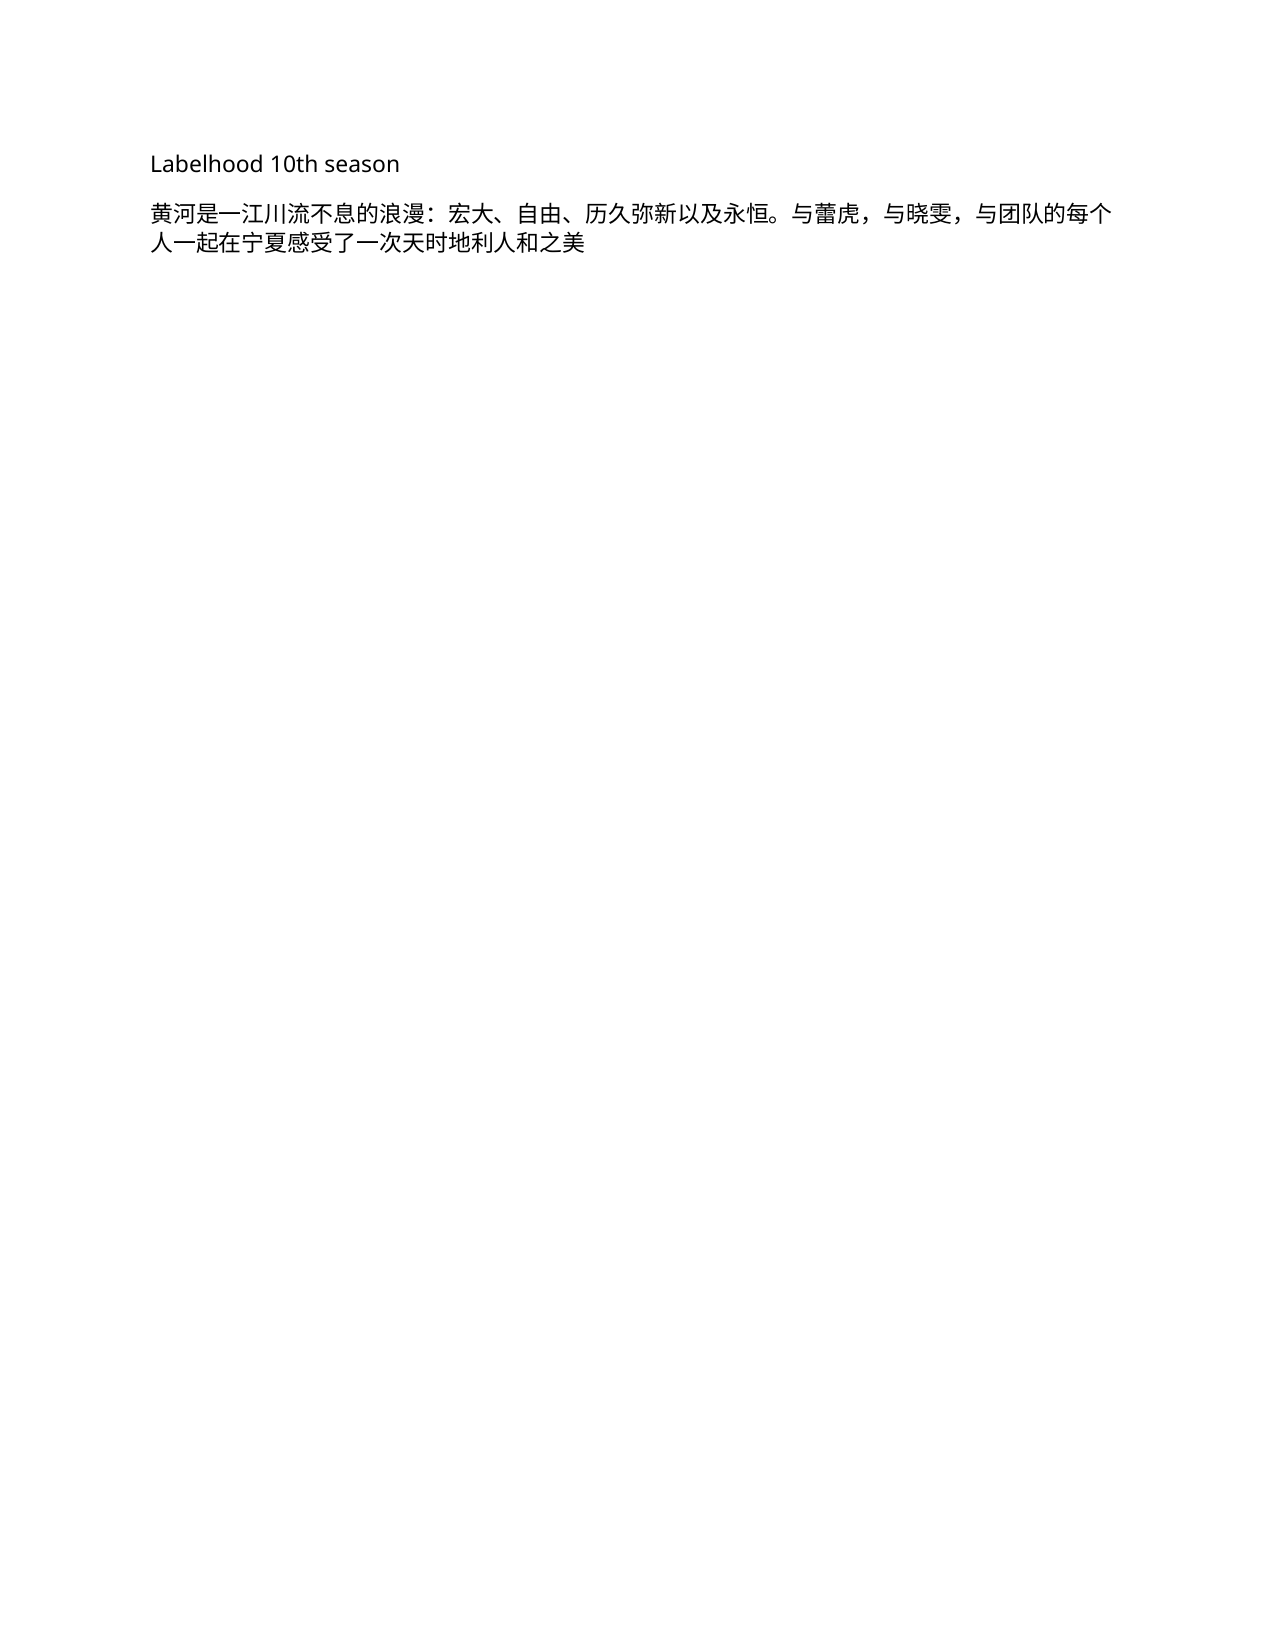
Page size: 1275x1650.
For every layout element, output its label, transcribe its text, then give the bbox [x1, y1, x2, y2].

text Labelhood 10th season [150, 150, 1125, 179]
text 黄河是一江川流不息的浪漫：宏大、自由、历久弥新以及永恒。与蕾虎，与晓雯，与团队的每个人一起在宁夏感受了一次天时地利人和之美 [150, 199, 1125, 257]
